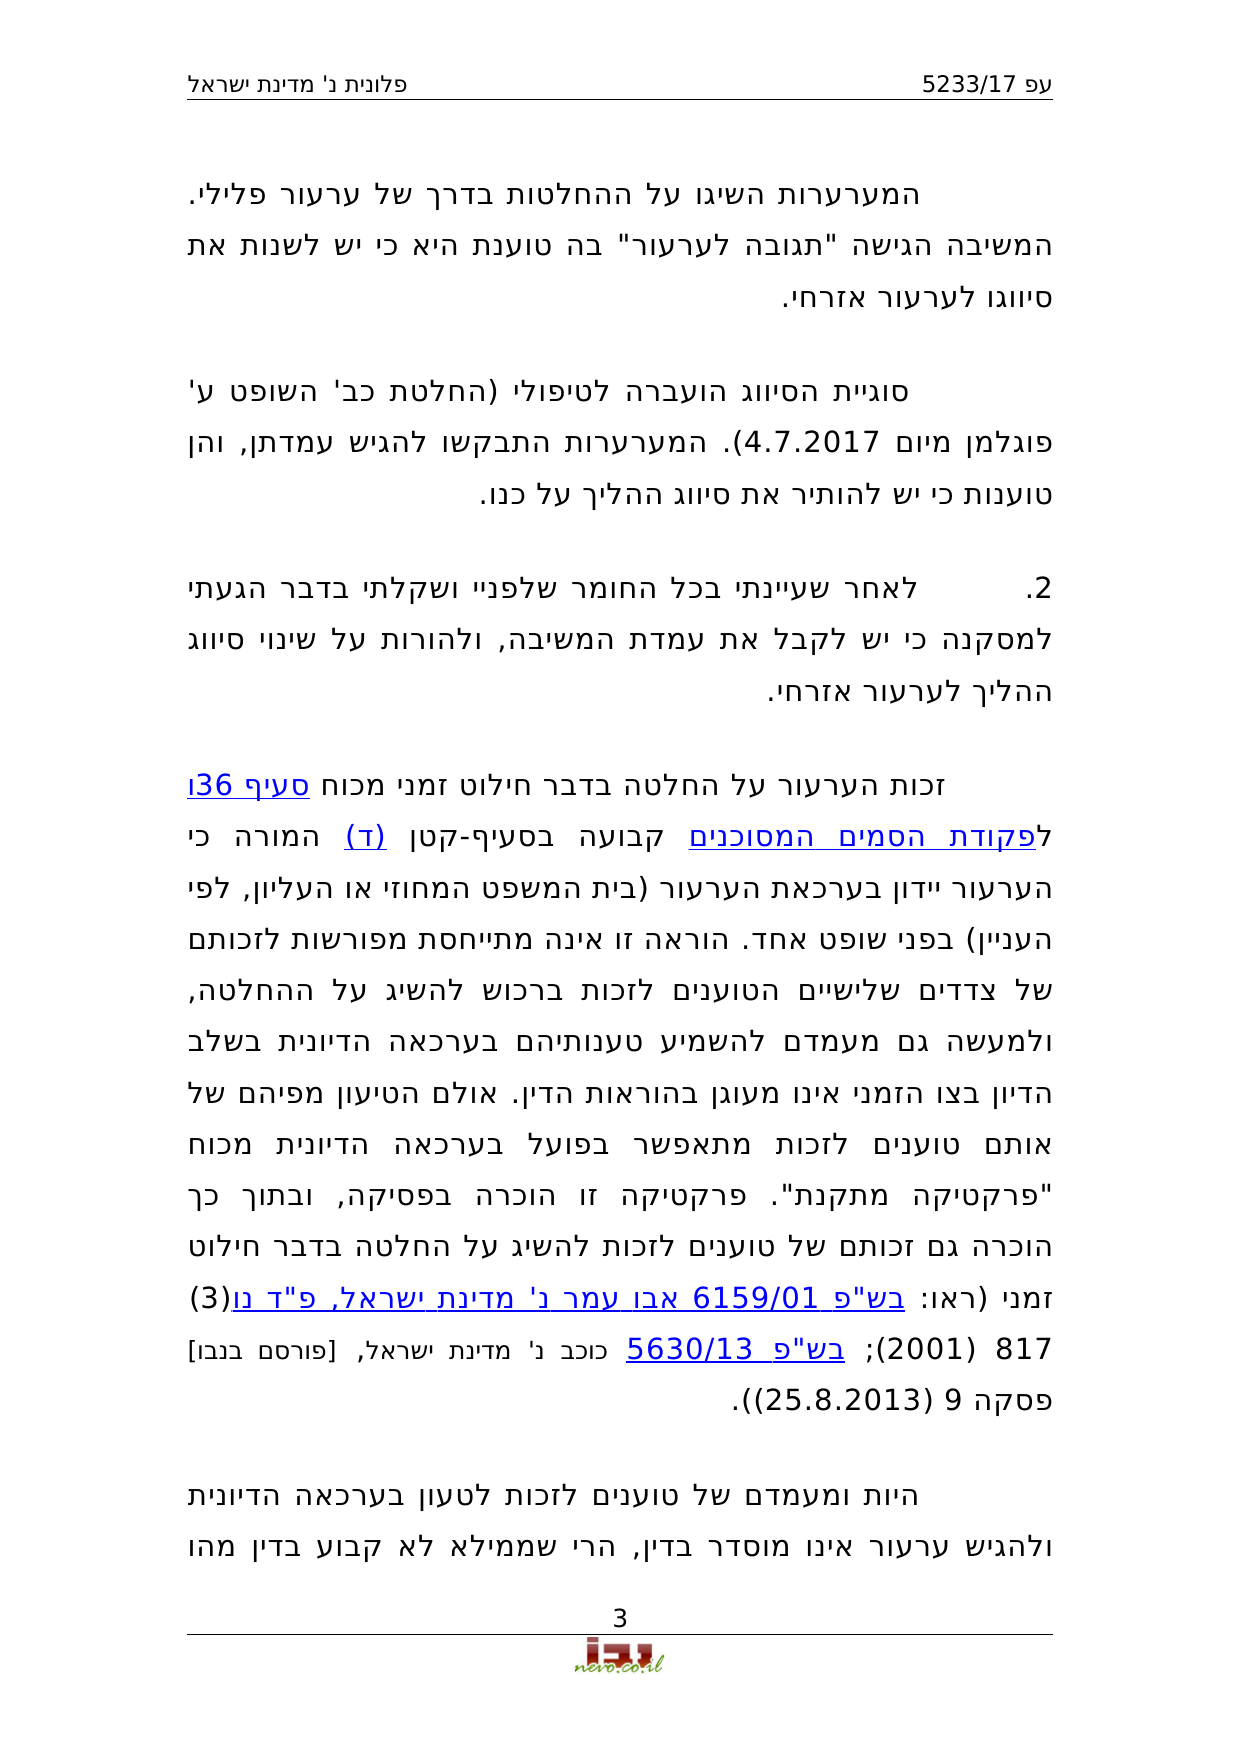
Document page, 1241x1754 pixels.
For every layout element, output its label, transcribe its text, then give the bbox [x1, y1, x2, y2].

text המערערות השיגו על ההחלטות בדרך של ערעור פלילי. המשיבה הגישה "תגובה לערעור" בה טוענת היא כי יש לשנות את סיווגו לערעור אזרחי. [187, 177, 1053, 314]
text זכות הערעור על החלטה בדבר חילוט זמני מכוח סעיף 36ו לפקודת הסמים המסוכנים קבועה בסעיף-קטן (ד) המורה כי הערעור יידון בערכאת הערעור (בית המשפט המחוזי או העליון, לפי העניין) בפני שופט אחד. הוראה זו אינה מתייחסת מפורשות לזכותם של צדדים שלישיים הטוענים לזכות ברכוש להשיג על ההחלטה, ולמעשה גם מעמדם להשמיע טענותיהם בערכאה הדיונית בשלב הדיון בצו הזמני אינו מעוגן בהוראות הדין. אולם הטיעון מפיהם של אותם טוענים לזכות מתאפשר בפועל בערכאה הדיונית מכוח "פרקטיקה מתקנת". פרקטיקה זו הוכרה בפסיקה, ובתוך כך הוכרה גם זכותם של טוענים לזכות להשיג על החלטה בדבר חילוט זמני (ראו: בש"פ 6159/01 אבו עמר נ' מדינת ישראל, פ"ד נו(3) 817 (2001); בש"פ 5630/13 כוכב נ' מדינת ישראל, [פורסם בנבו] פסקה 9 (25.8.2013)). [187, 768, 1053, 1417]
picture [574, 1637, 666, 1674]
text סוגיית הסיווג הועברה לטיפולי (החלטת כב' השופט ע' פוגלמן מיום 4.7.2017). המערערות התבקשו להגיש עמדתן, והן טוענות כי יש להותיר את סיווג ההליך על כנו. [187, 374, 1053, 511]
text 2. לאחר שעיינתי בכל החומר שלפניי ושקלתי בדבר הגעתי למסקנה כי יש לקבל את עמדת המשיבה, ולהורות על שינוי סיווג ההליך לערעור אזרחי. [187, 571, 1053, 708]
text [187, 1478, 1053, 1563]
